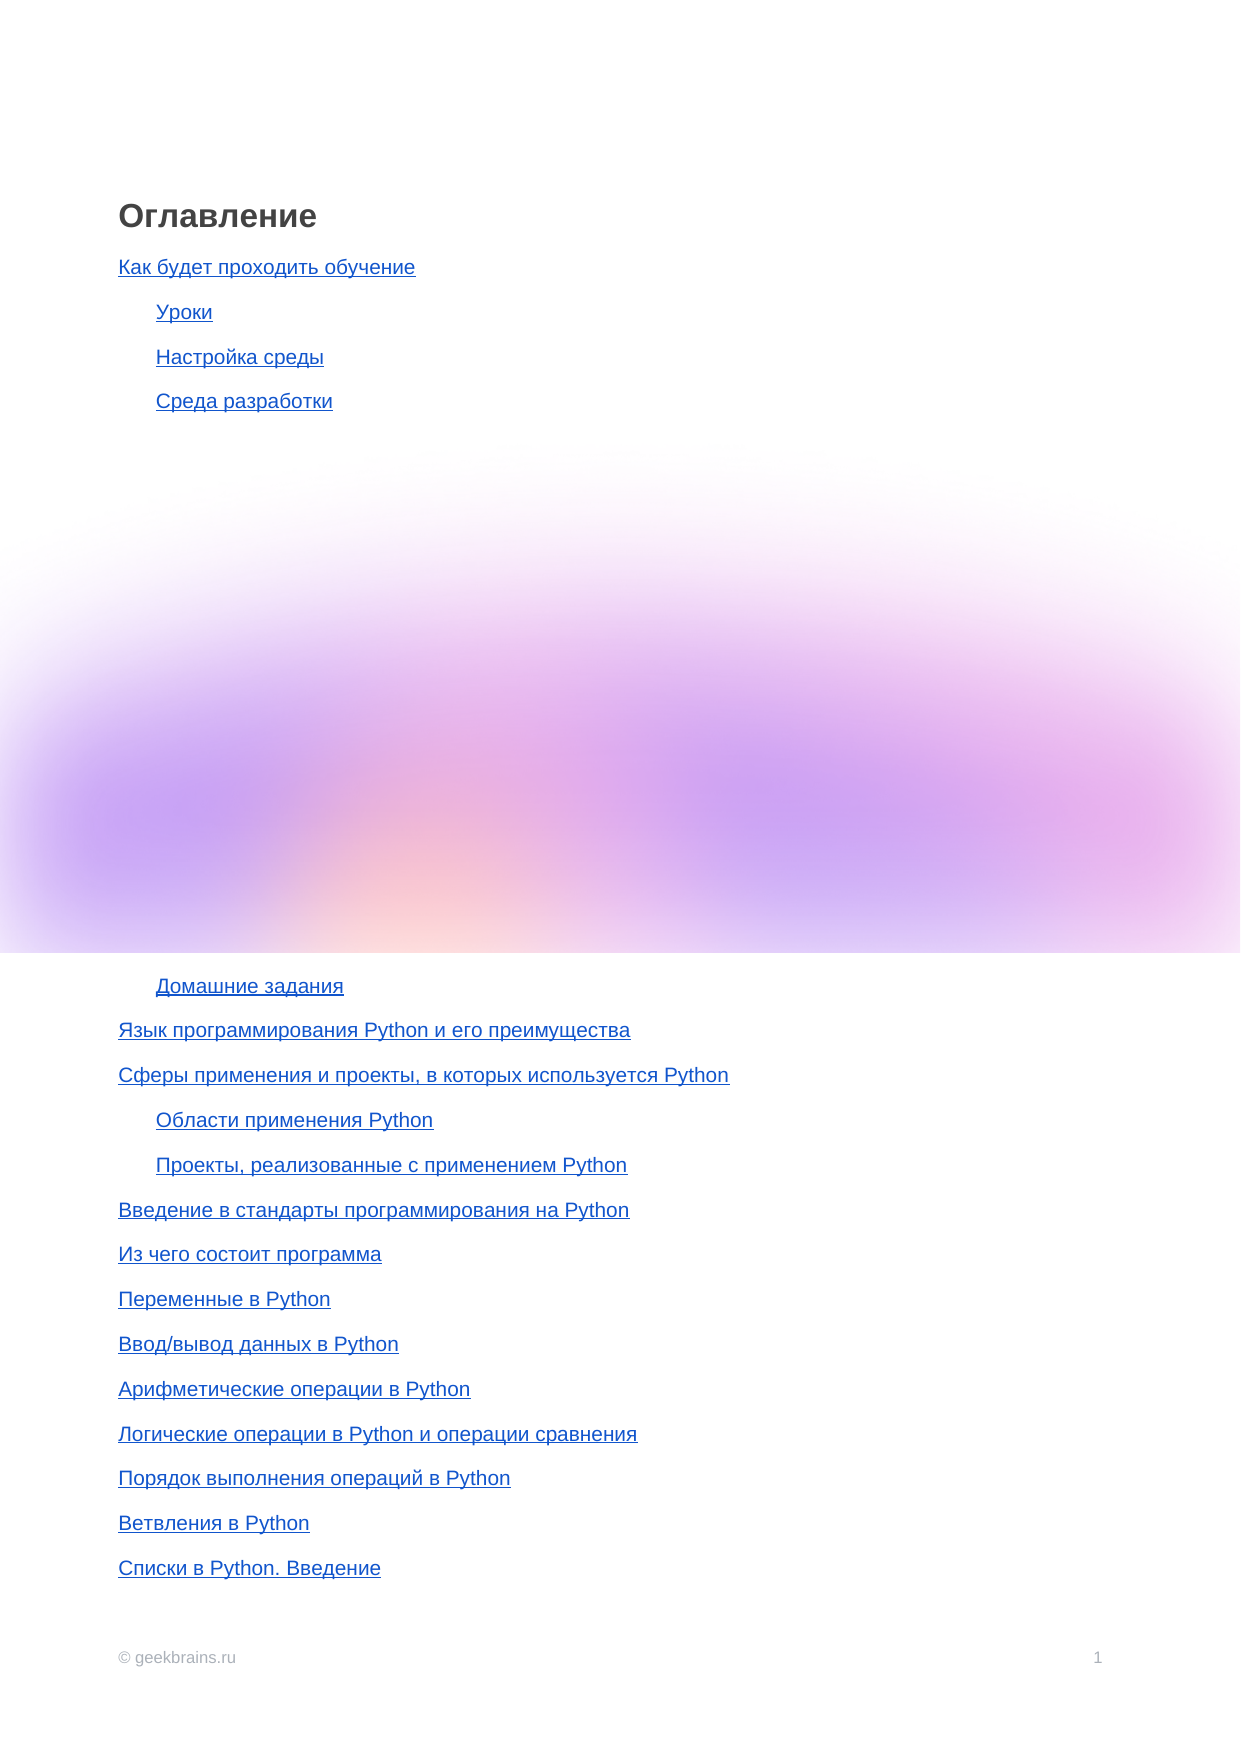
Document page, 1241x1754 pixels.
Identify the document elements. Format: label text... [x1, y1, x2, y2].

picture [0, 417, 1241, 953]
subtitle Оглавление [118, 196, 1122, 234]
